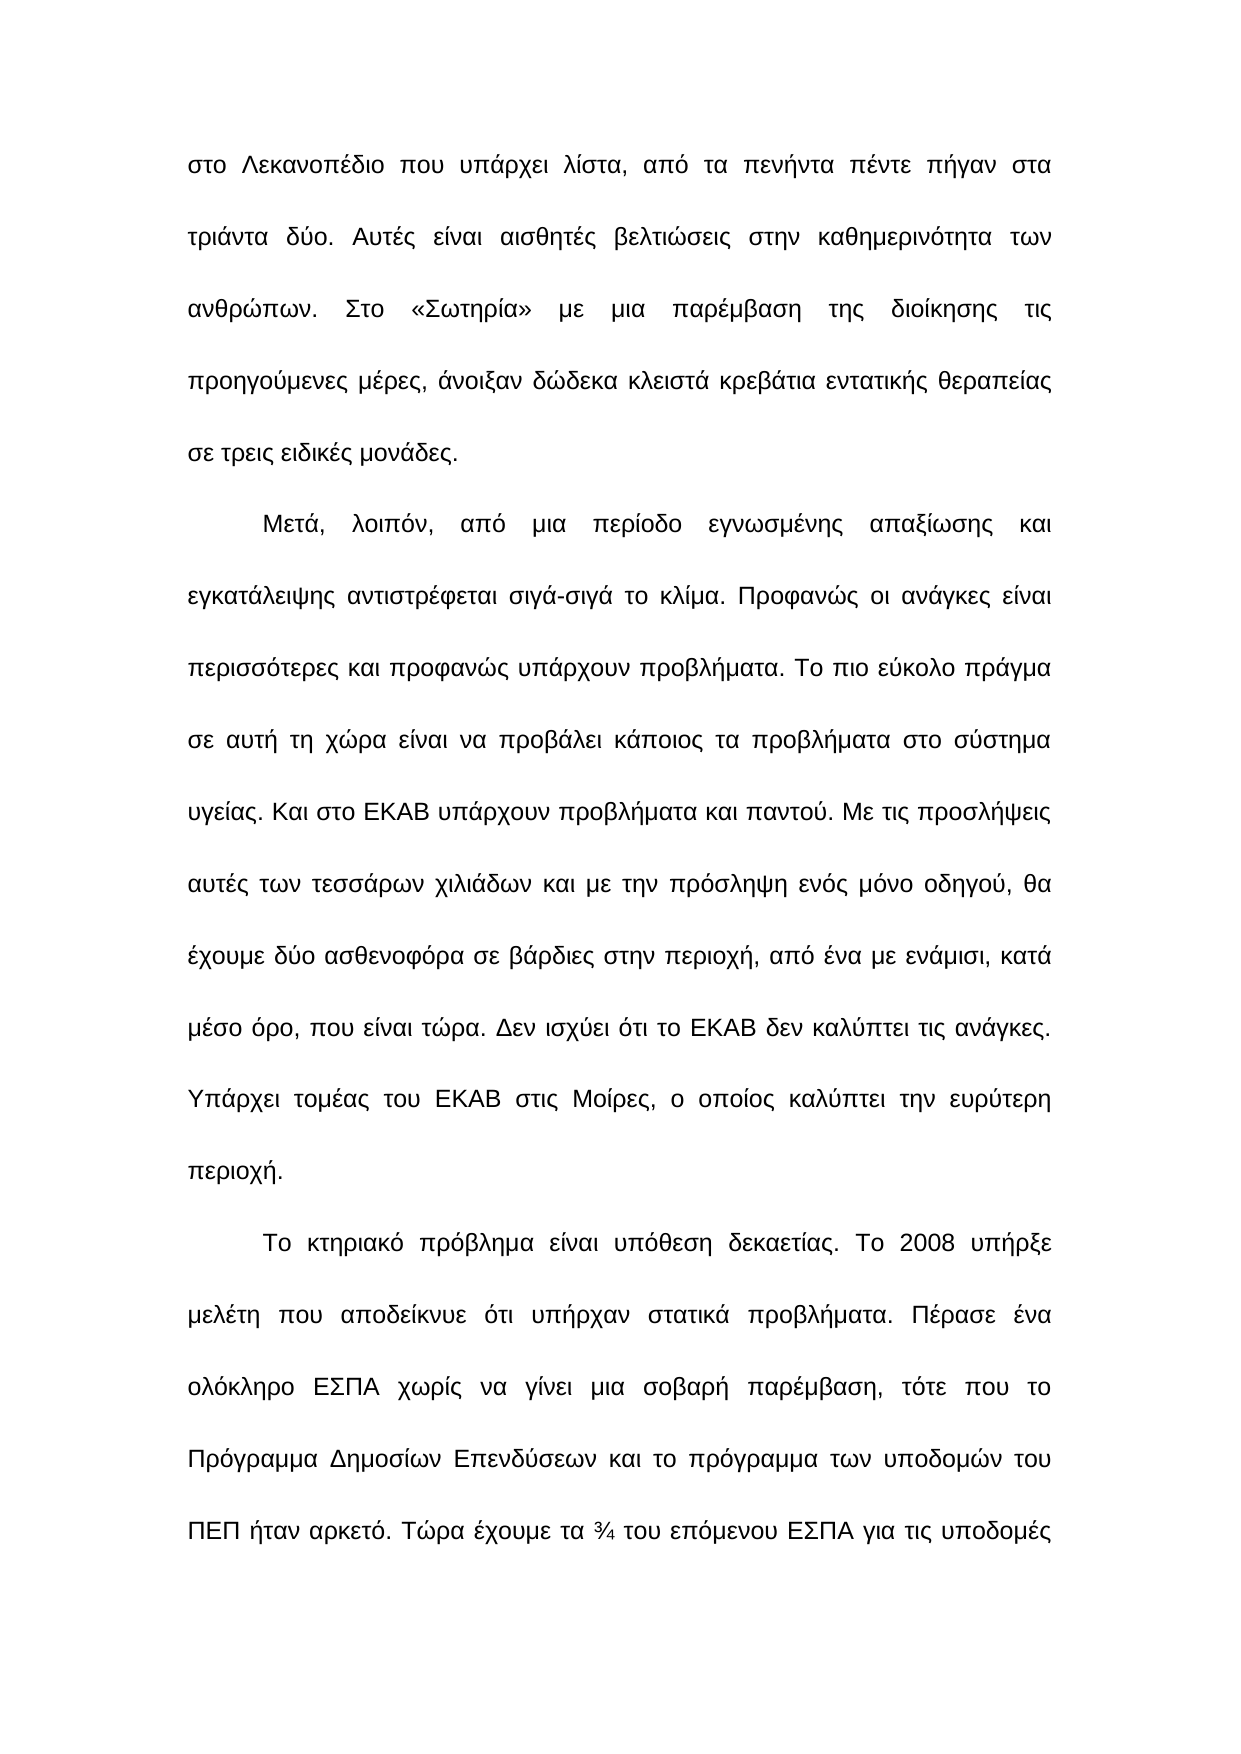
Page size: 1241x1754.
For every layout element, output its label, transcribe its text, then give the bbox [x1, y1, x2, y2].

text Μετά, λοιπόν, από μια περίοδο εγνωσμένης απαξίωσης και εγκατάλειψης αντιστρέφεται σιγά-σιγά το κλίμα. Προφανώς οι ανάγκες είναι περισσότερες και προφανώς υπάρχουν προβλήματα. Το πιο εύκολο πράγμα σε αυτή τη χώρα είναι να προβάλει κάποιος τα προβλήματα στο σύστημα υγείας. Και στο ΕΚΑΒ υπάρχουν προβλήματα και παντού. Με τις προσλήψεις αυτές των τεσσάρων χιλιάδων και με την πρόσληψη ενός μόνο οδηγού, θα έχουμε δύο ασθενοφόρα σε βάρδιες στην περιοχή, από ένα με ενάμισι, κατά μέσο όρο, που είναι τώρα. Δεν ισχύει ότι το ΕΚΑΒ δεν καλύπτει τις ανάγκες. Υπάρχει τομέας του ΕΚΑΒ στις Μοίρες, ο οποίος καλύπτει την ευρύτερη περιοχή. [187, 509, 1053, 1185]
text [187, 150, 1053, 466]
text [187, 1228, 1053, 1544]
